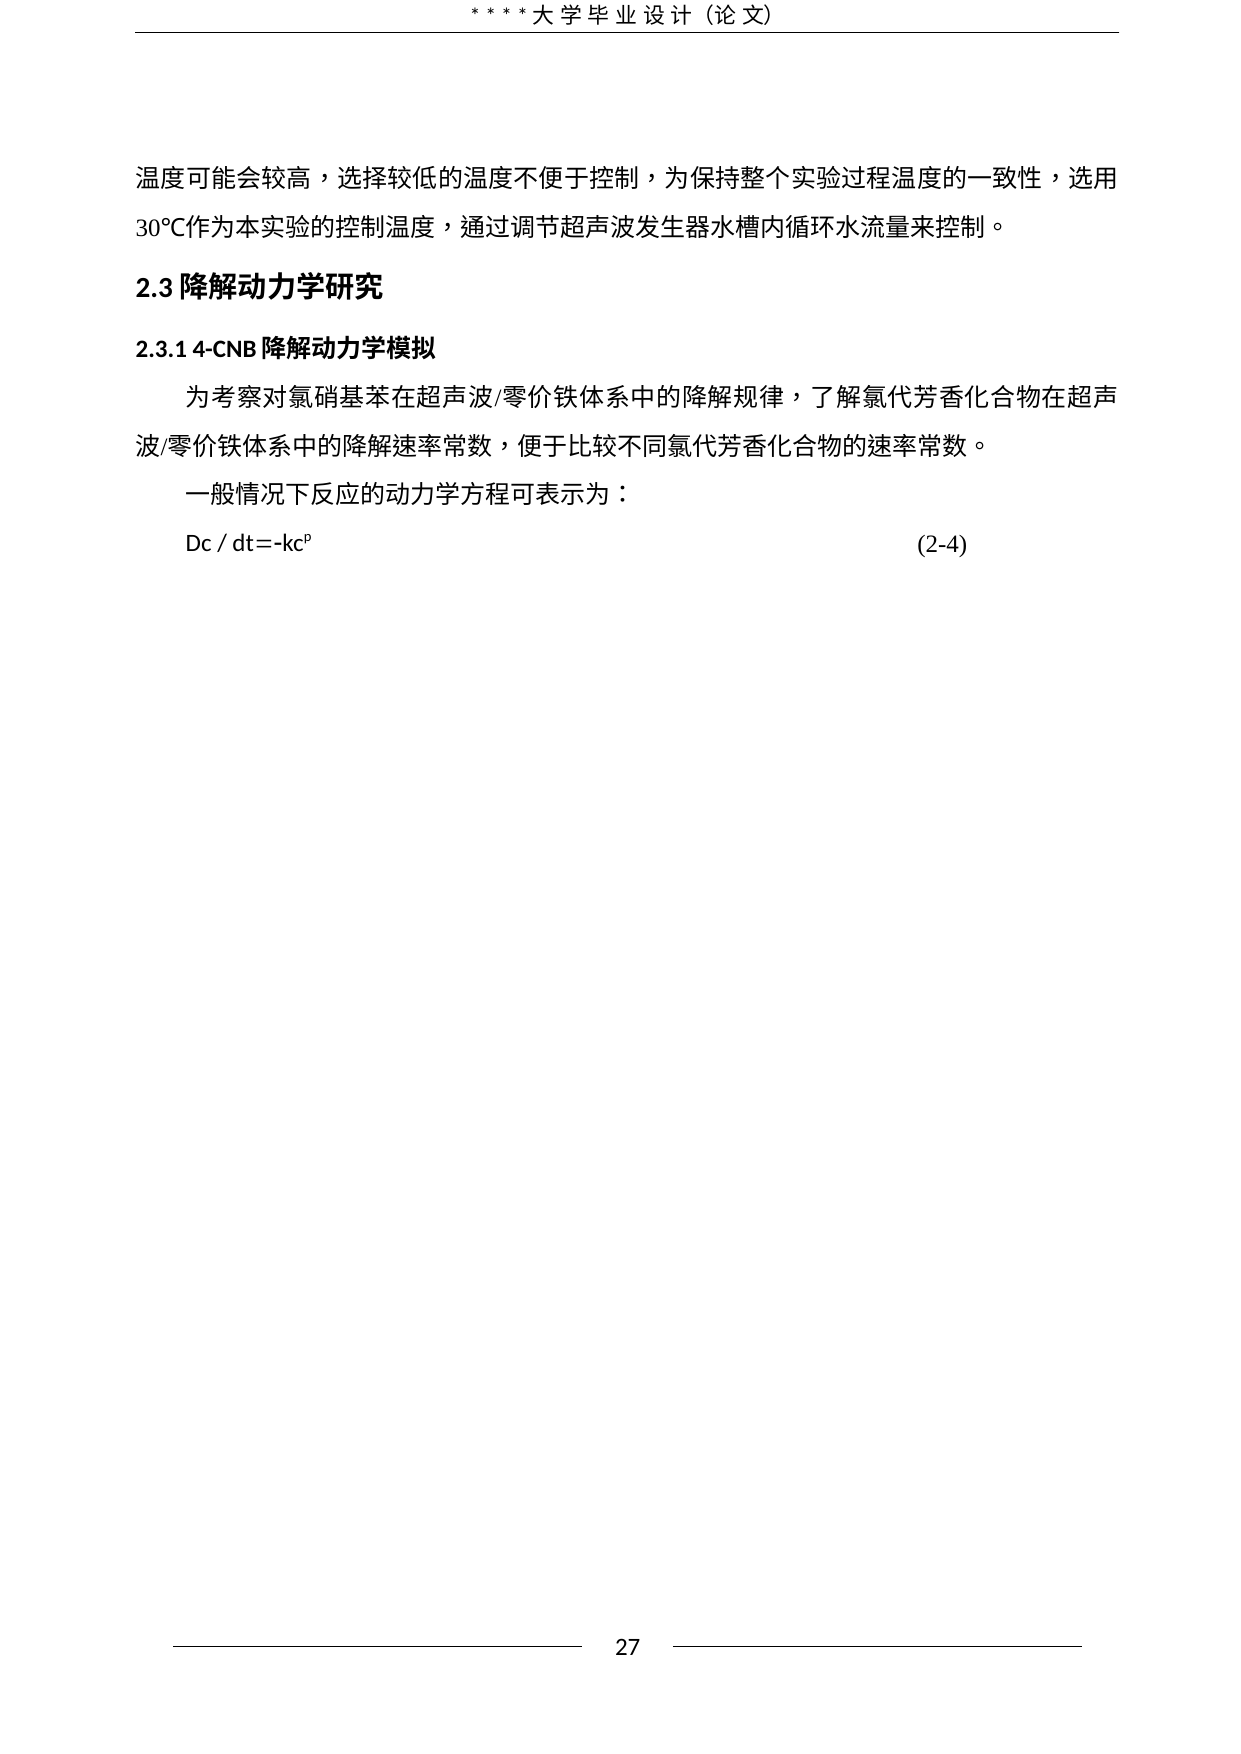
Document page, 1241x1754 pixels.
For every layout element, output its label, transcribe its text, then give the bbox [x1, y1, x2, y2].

text (2-4) [867, 509, 1119, 558]
text 一般情况下反应的动力学方程可表示为： [135, 461, 1119, 509]
subtitle 2.3 降解动力学研究 [135, 267, 1119, 306]
subtitle 2.3.1 4-CNB降解动力学模拟 [135, 330, 1119, 364]
text Dc / dtkcp [135, 509, 328, 558]
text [135, 146, 1119, 242]
text 为考察对氯硝基苯在超声波/零价铁体系中的降解规律，了解氯代芳香化合物在超声波/零价铁体系中的降解速率常数，便于比较不同氯代芳香化合物的速率常数。 [135, 364, 1119, 461]
